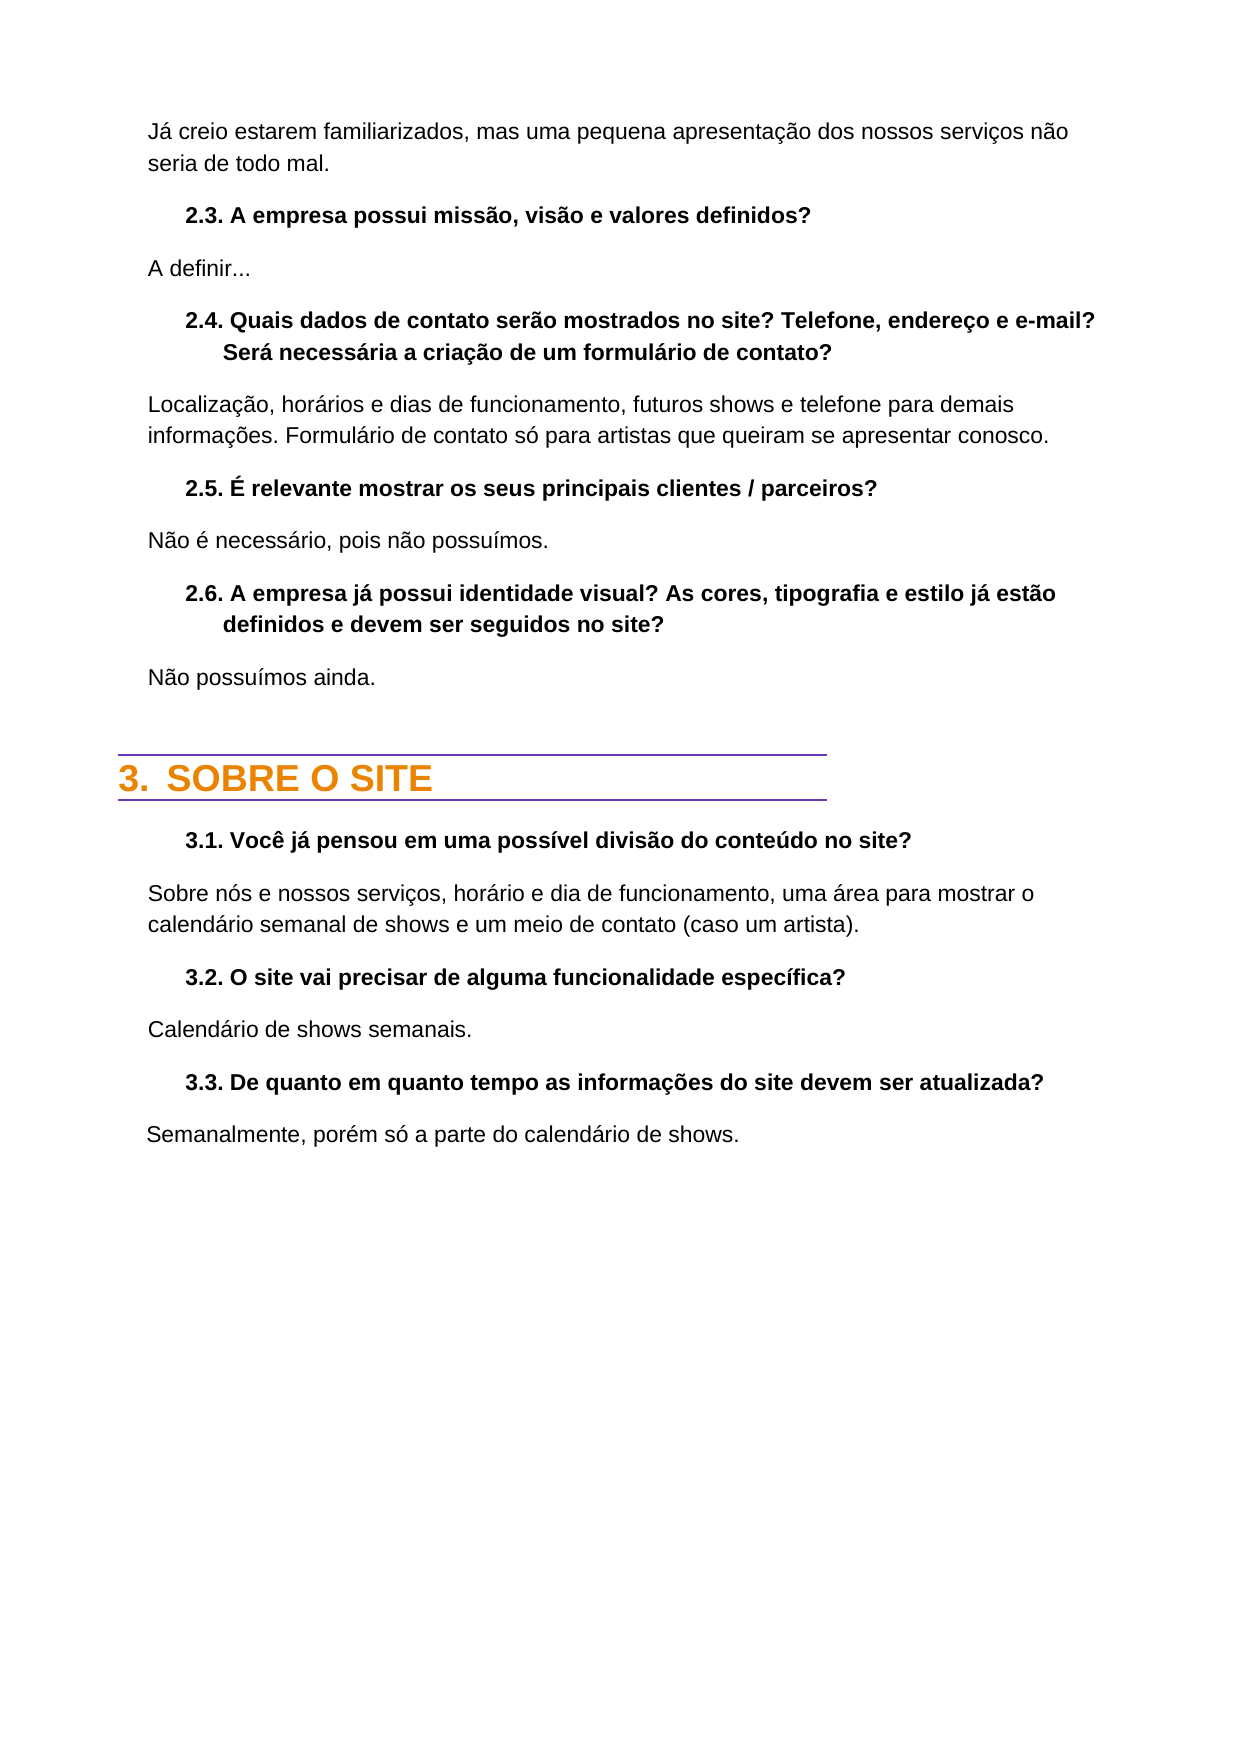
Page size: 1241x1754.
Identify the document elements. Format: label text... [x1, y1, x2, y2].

text Calendário de shows semanais. [148, 1016, 1122, 1042]
text Não possuímos ainda. [148, 663, 1122, 690]
text A definir... [148, 254, 1122, 281]
text Semanalmente, porém só a parte do calendário de shows. [118, 1121, 1122, 1147]
list De quanto em quanto tempo as informações do site devem ser atualizada? [185, 1068, 1122, 1095]
list A empresa já possui identidade visual? As cores, tipografia e estilo já estão definidos e devem ser seguidos no site? [185, 579, 1122, 637]
list Você já pensou em uma possível divisão do conteúdo no site? [185, 827, 1122, 854]
text Não é necessário, pois não possuímos. [148, 527, 1122, 553]
text Já creio estarem familiarizados, mas uma pequena apresentação dos nossos serviços não seria de todo mal. [148, 118, 1122, 176]
list O site vai precisar de alguma funcionalidade específica? [185, 964, 1122, 990]
text Localização, horários e dias de funcionamento, futuros shows e telefone para demais informações. Formulário de contato só para artistas que queiram se apresentar conosco. [148, 391, 1122, 449]
subtitle SOBRE O SITE [118, 756, 827, 799]
list É relevante mostrar os seus principais clientes / parceiros? [185, 475, 1122, 501]
text Sobre nós e nossos serviços, horário e dia de funcionamento, uma área para mostrar o calendário semanal de shows e um meio de contato (caso um artista). [148, 880, 1122, 938]
list Quais dados de contato serão mostrados no site? Telefone, endereço e e-mail? Será necessária a criação de um formulário de contato? [185, 307, 1122, 365]
list A empresa possui missão, visão e valores definidos? [185, 202, 1122, 228]
